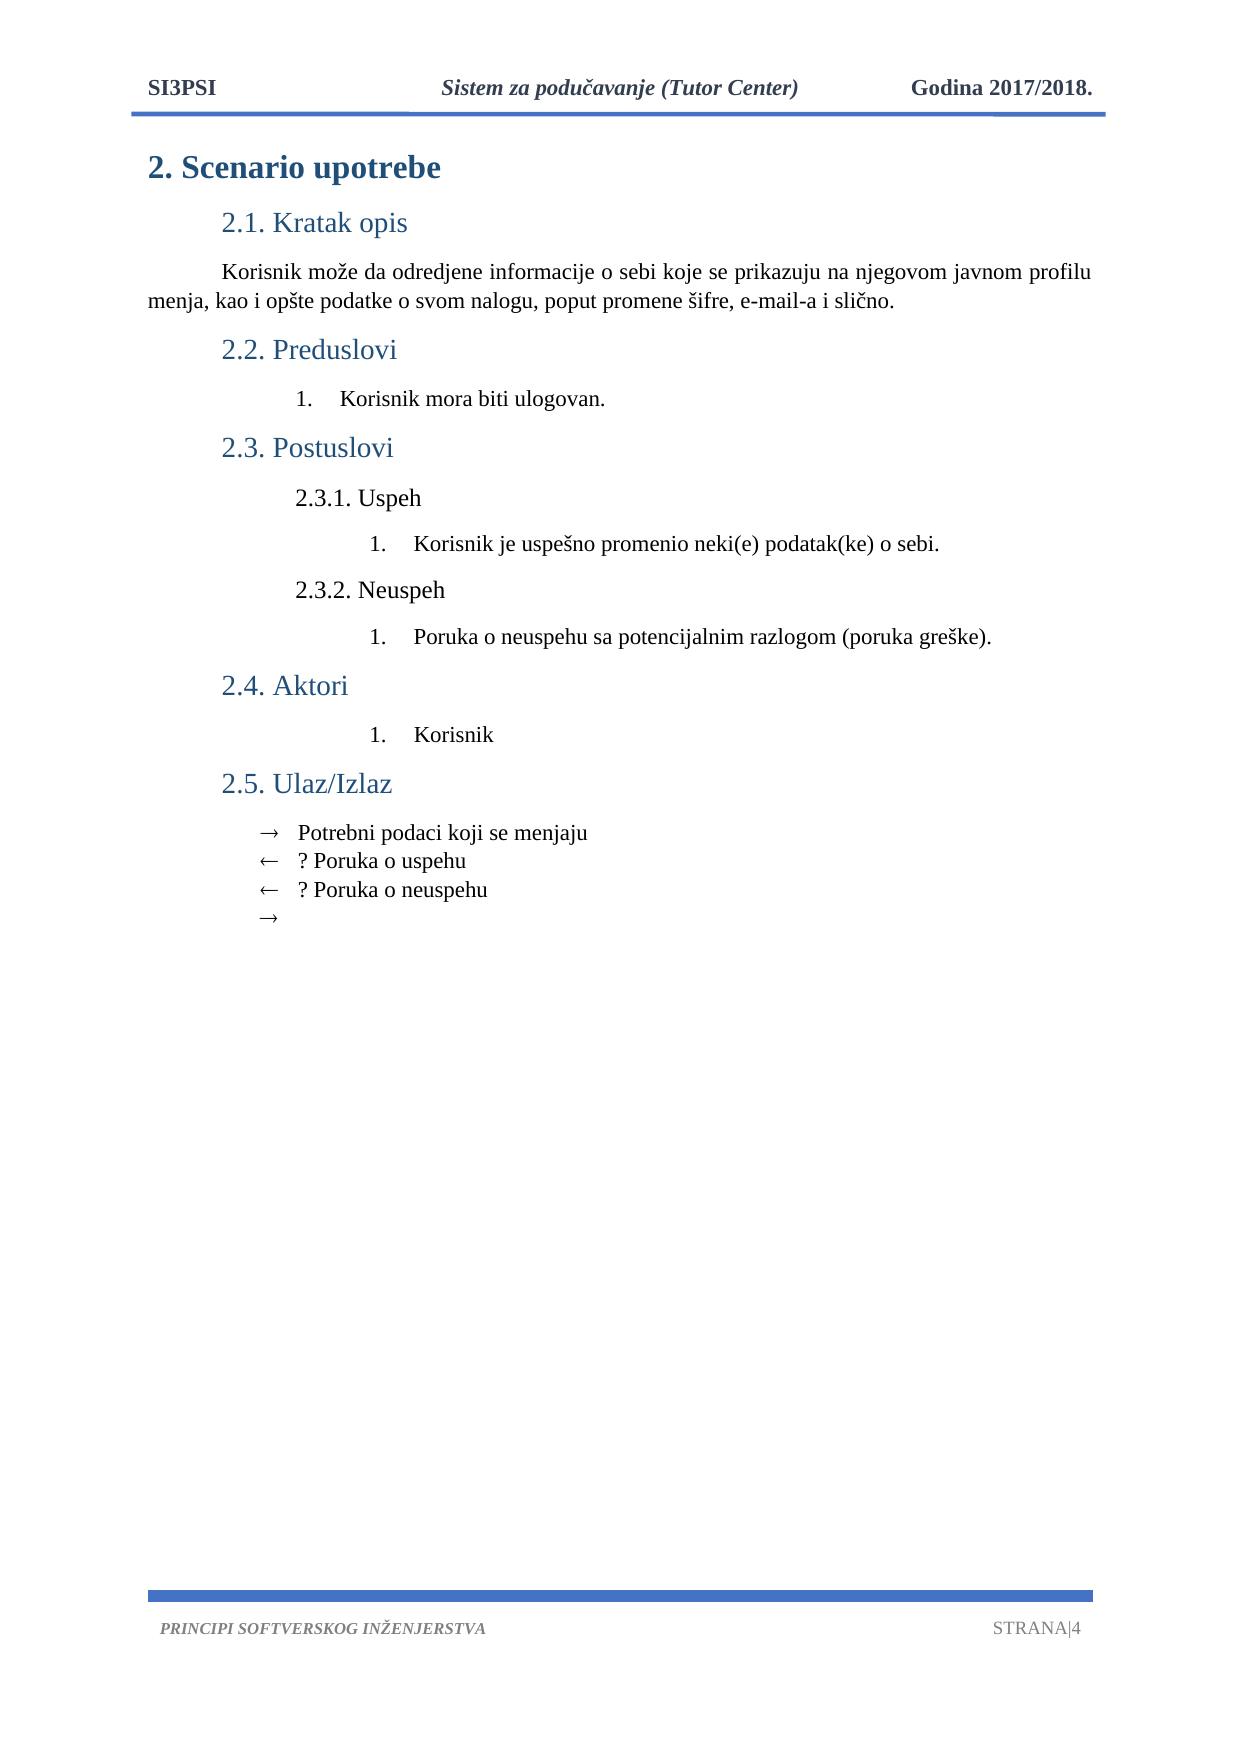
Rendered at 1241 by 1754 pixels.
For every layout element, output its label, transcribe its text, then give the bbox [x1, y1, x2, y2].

text 2.2. Preduslovi [221, 332, 1093, 366]
text 2.5. Ulaz/Izlaz [221, 766, 1093, 800]
text 2.3. Postuslovi [221, 430, 1093, 463]
list ? Poruka o uspehu [260, 847, 1093, 874]
text 2.1. Kratak opis [221, 206, 1093, 239]
list Potrebni podaci koji se menjaju [260, 819, 1093, 845]
text 2. Scenario upotrebe [148, 148, 1093, 186]
text 1. Korisnik [369, 721, 1093, 747]
text 2.3.2. Neuspeh [295, 576, 1093, 604]
text 2.4. Aktori [221, 668, 1093, 702]
text Korisnik može da odredjene informacije o sebi koje se prikazuju na njegovom javnom profilu menja, kao i opšte podatke o svom nalogu, poput promene šifre, e-mail-a i slično. [148, 258, 1093, 313]
text 1. Korisnik je uspešno promenio neki(e) podatak(ke) o sebi. [369, 530, 1093, 557]
text 1. Korisnik mora biti ulogovan. [295, 385, 1093, 411]
text 2.3.1. Uspeh [295, 483, 1093, 511]
text 1. Poruka o neuspehu sa potencijalnim razlogom (poruka greške). [369, 623, 1093, 649]
list ? Poruka o neuspehu [260, 876, 1093, 902]
